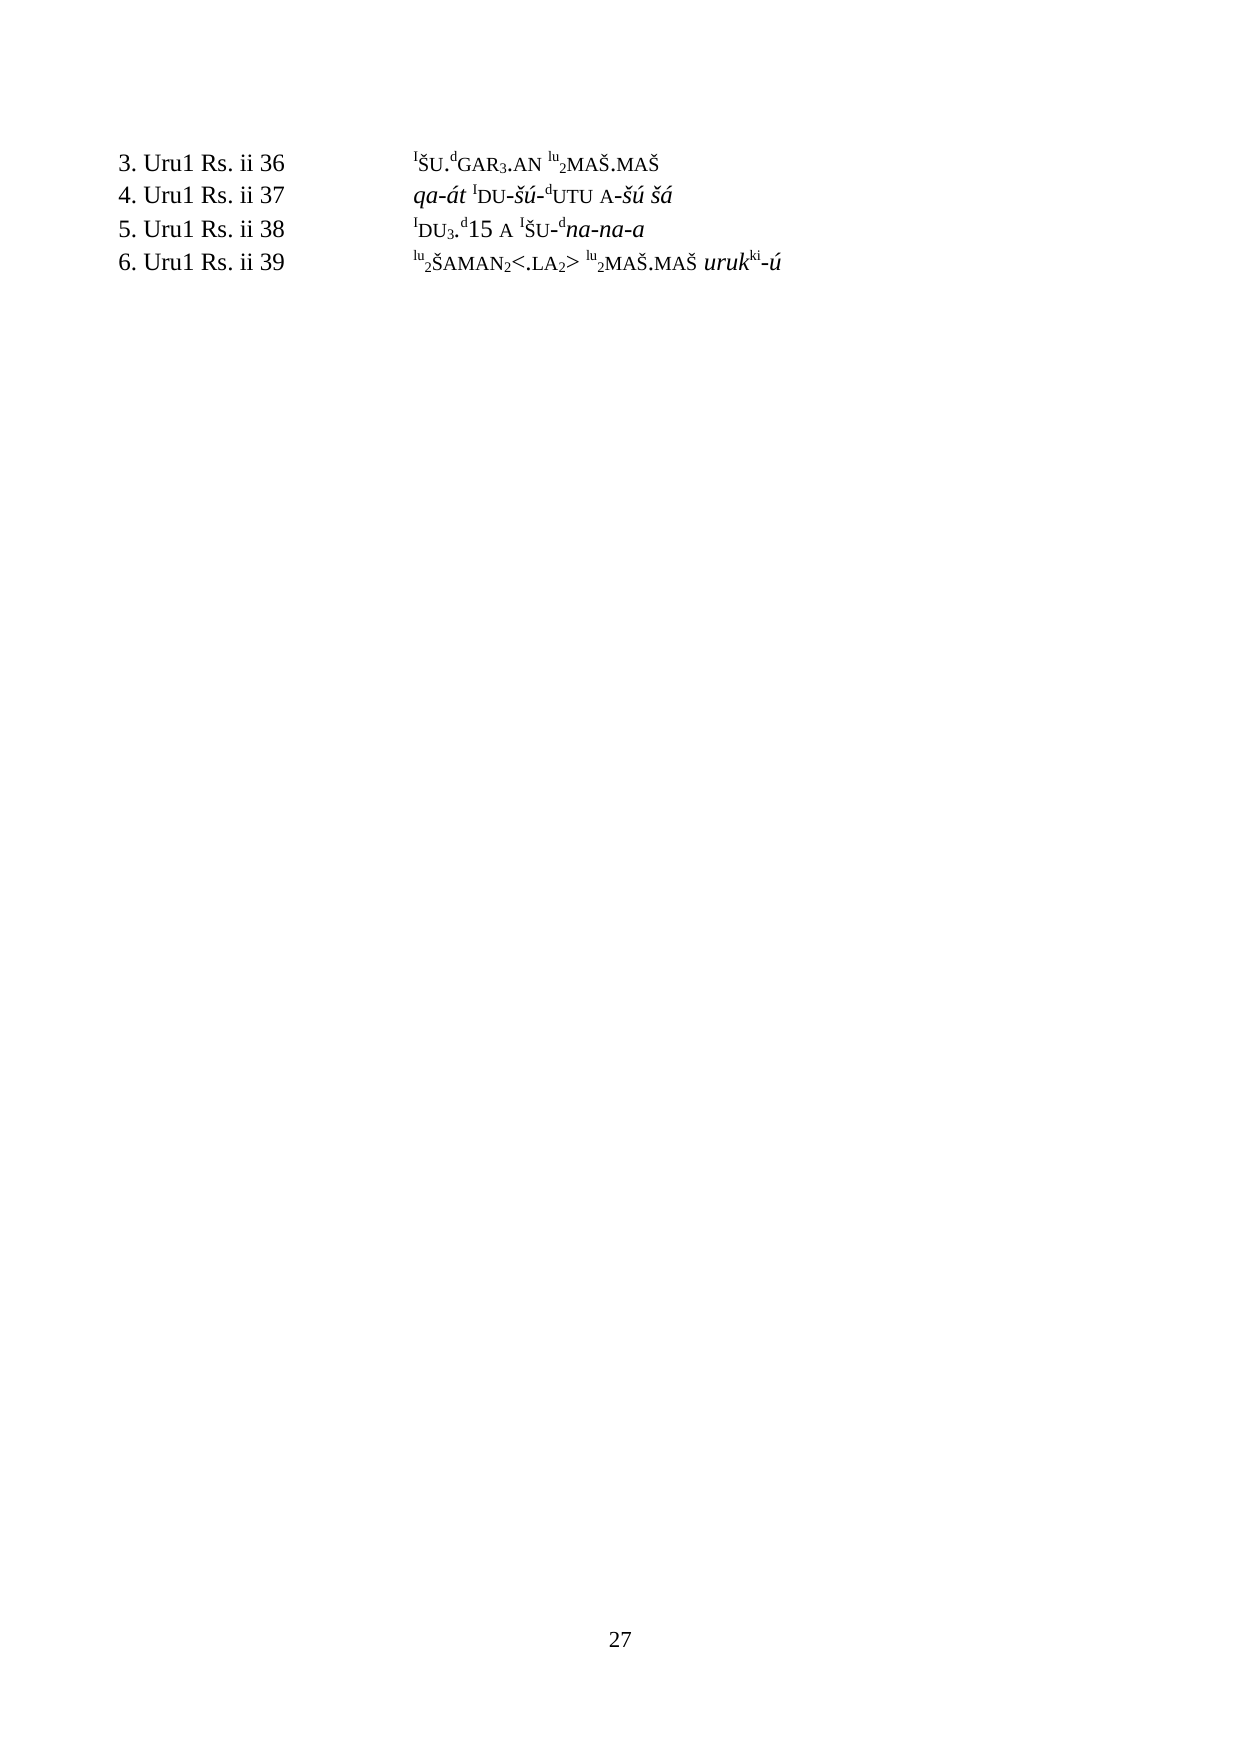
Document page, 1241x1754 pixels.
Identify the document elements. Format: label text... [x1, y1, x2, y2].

text 5. Uru1 Rs. ii 38 Idu3.d15 a Išu-dna-na-a [118, 214, 1122, 242]
text 3. Uru1 Rs. ii 36 Išu.dgar3.an lu2maš.maš [118, 148, 1122, 176]
text 4. Uru1 Rs. ii 37 qa-át Idu-šú-dutu a-šú šá [118, 181, 1122, 209]
text 6. Uru1 Rs. ii 39 lu2šaman2<.la2> lu2maš.maš urukki-ú [118, 247, 1122, 275]
